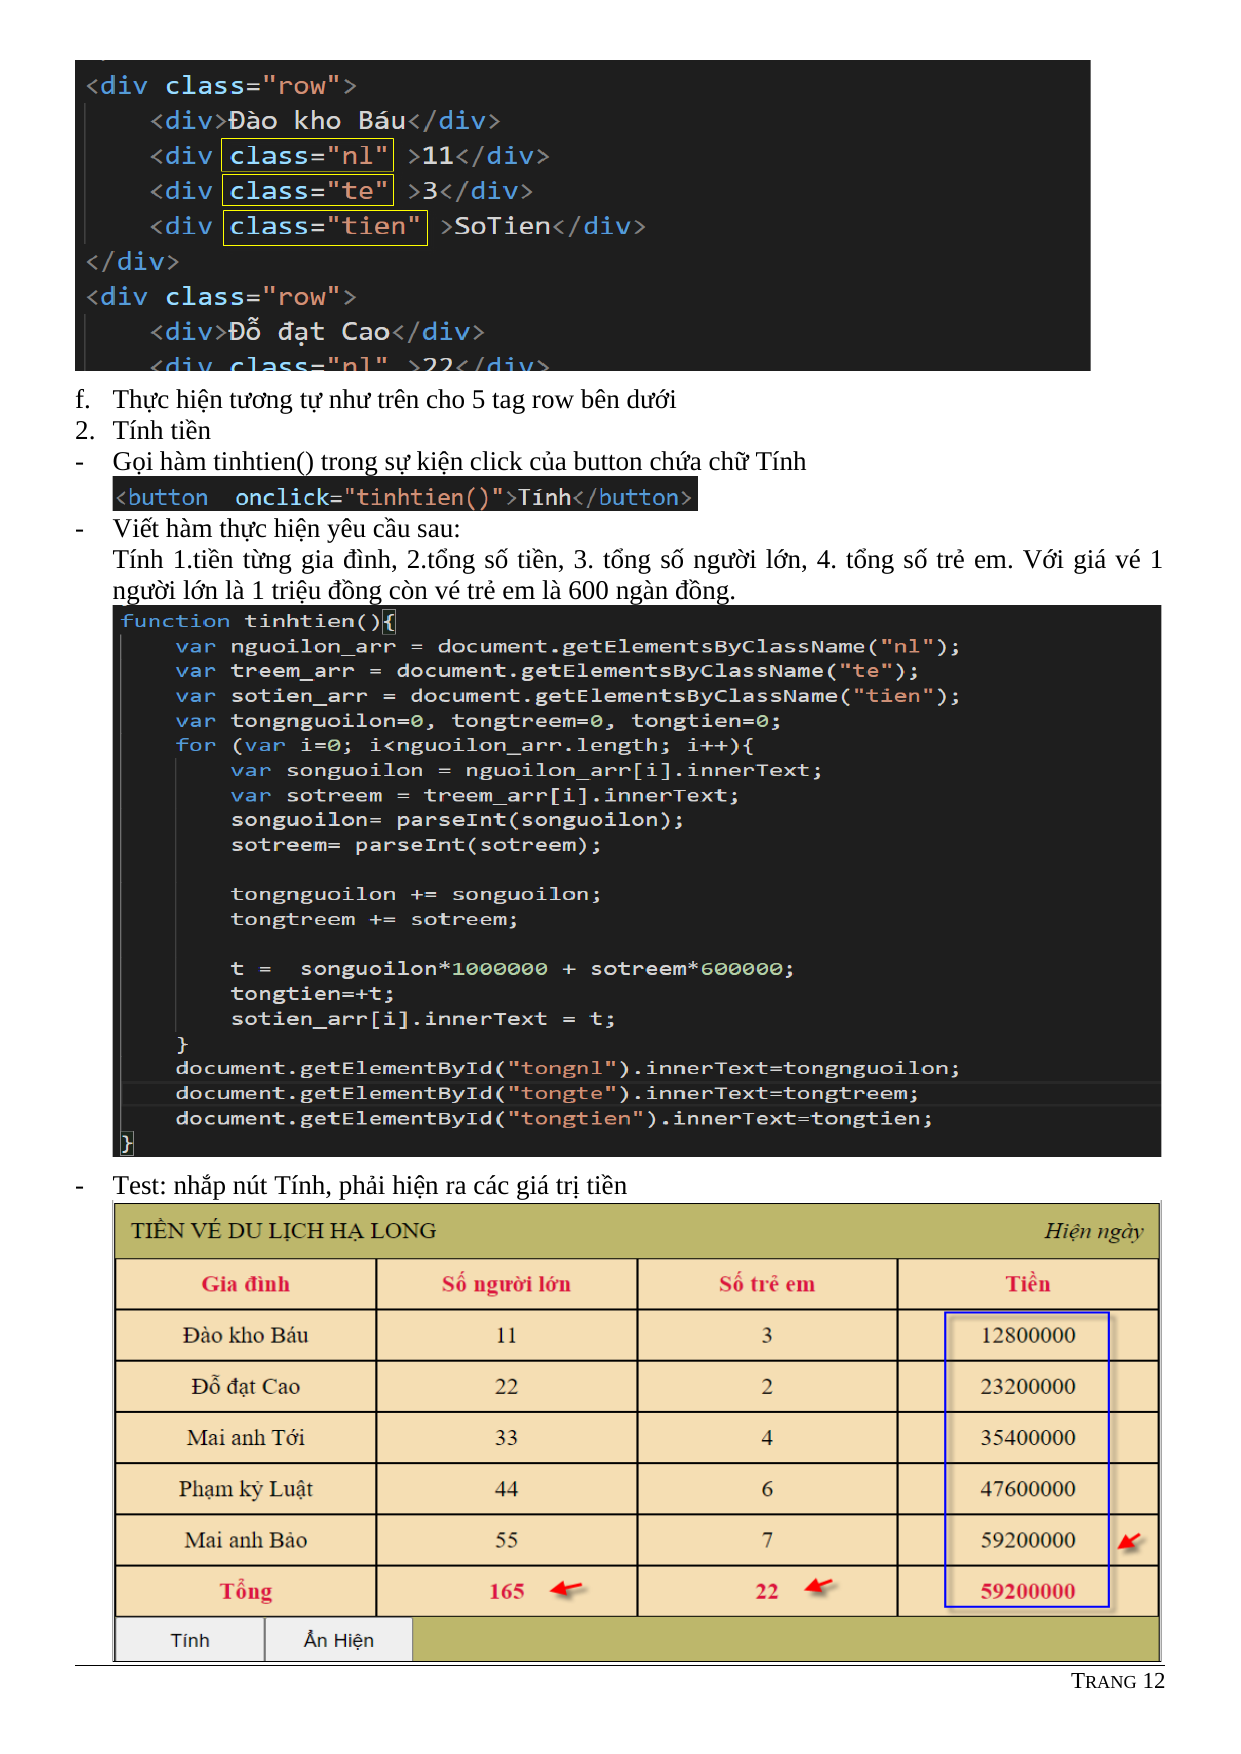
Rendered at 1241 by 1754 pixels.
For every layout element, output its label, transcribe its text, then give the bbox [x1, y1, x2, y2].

picture [112, 476, 698, 511]
picture [75, 60, 1091, 371]
list Viết hàm thực hiện yêu cầu sau: [75, 512, 1165, 543]
list Thực hiện tương tự như trên cho 5 tag row bên dưới [75, 383, 1165, 414]
list Tính 1.tiền từng gia đình, 2.tổng số tiền, 3. tổng số người lớn, 4. tổng số trẻ em. Với giá vé 1 người lớn là 1 triệu đồng còn vé trẻ em là 600 ngàn đồng. [112, 543, 1165, 605]
list Gọi hàm tinhtien() trong sự kiện click của button chứa chữ Tính [75, 445, 1165, 476]
list Test: nhắp nút Tính, phải hiện ra các giá trị tiền [75, 1169, 1165, 1200]
list Tính tiền [75, 414, 1165, 445]
picture [112, 1200, 1162, 1662]
picture [112, 605, 1162, 1157]
